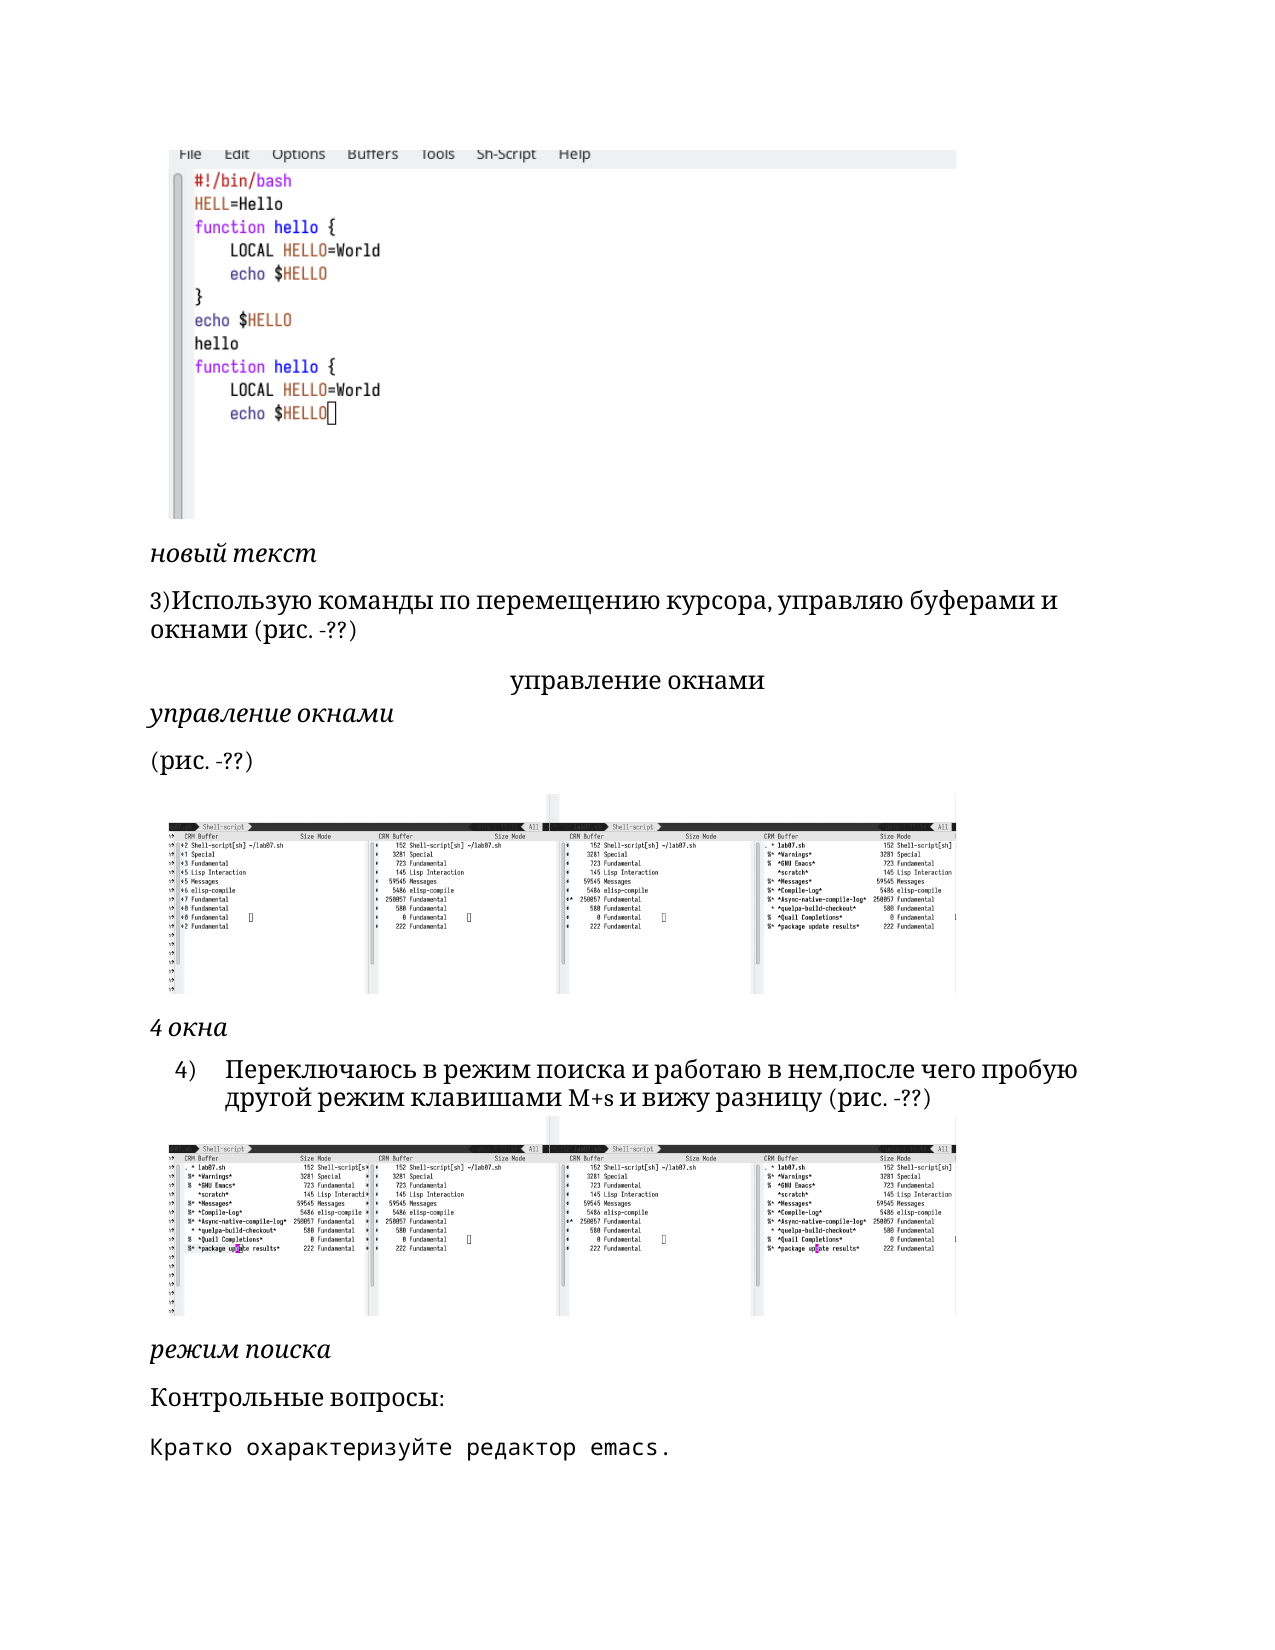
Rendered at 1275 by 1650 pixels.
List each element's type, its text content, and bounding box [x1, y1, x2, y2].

text 4 окна [150, 1014, 1125, 1043]
text Кратко охарактеризуйте редактор emacs. [150, 1431, 1125, 1462]
text (рис. -??) [150, 747, 1125, 776]
text управление окнами [150, 700, 1125, 728]
text Контрольные вопросы: [150, 1384, 1125, 1412]
text режим поиска [150, 1336, 1125, 1365]
text 3)Использую команды по перемещению курсора, управляю буферами и окнами (рис. -??) [150, 587, 1125, 645]
picture [168, 150, 957, 519]
text новый текст [150, 540, 1125, 568]
list Переключаюсь в режим поиска и работаю в нем,после чего пробую другой режим клавишами M+s и вижу разницу (рис. -??) [175, 1056, 1125, 1113]
picture [168, 1116, 957, 1316]
picture [168, 794, 957, 994]
table_header управление окнами [225, 664, 1050, 700]
